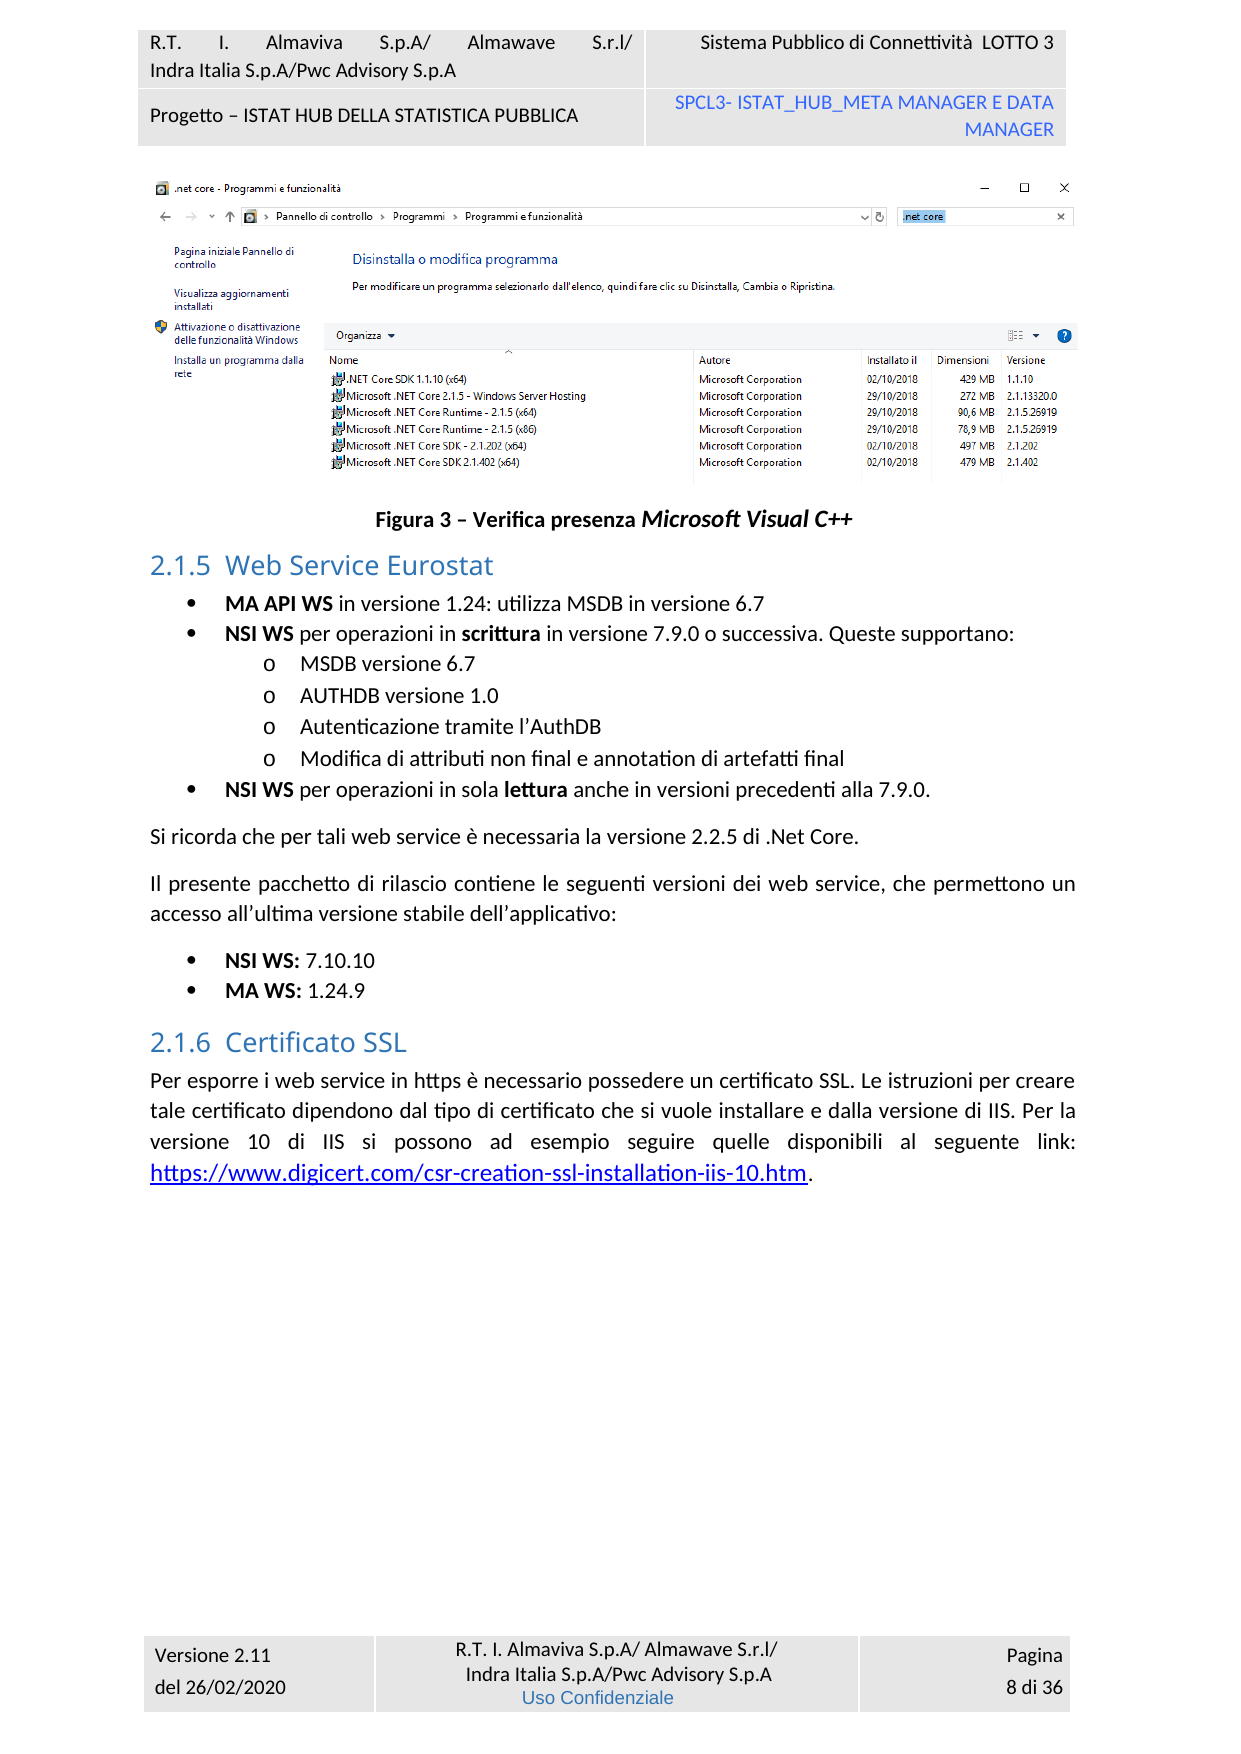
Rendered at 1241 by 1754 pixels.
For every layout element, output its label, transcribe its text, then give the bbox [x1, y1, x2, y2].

text Figura 3 – Verifica presenza Microsoft Visual C++ [150, 503, 1078, 533]
list MSDB versione 6.7 [262, 649, 1078, 679]
text Si ricorda che per tali web service è necessaria la versione 2.2.5 di .Net Core. [150, 822, 1078, 850]
list Autenticazione tramite l’AuthDB [262, 712, 1078, 742]
list NSI WS per operazioni in scrittura in versione 7.9.0 o successiva. Queste supportano: [187, 619, 1078, 647]
list Modifica di attributi non final e annotation di artefatti final [262, 744, 1078, 773]
picture [150, 177, 1078, 484]
text Per esporre i web service in https è necessario possedere un certificato SSL. Le istruzioni per creare tale certificato dipendono dal tipo di certificato che si vuole installare e dalla versione di IIS. Per la versione 10 di IIS si possono ad esempio seguire quelle disponibili al seguente link: https://www.digicert.com/csr-creation-ssl-installation-iis-10.htm. [150, 1066, 1078, 1188]
list NSI WS per operazioni in sola lettura anche in versioni precedenti alla 7.9.0. [187, 775, 1078, 803]
subtitle Certificato SSL [150, 1023, 1078, 1060]
list NSI WS: 7.10.10 [187, 946, 1078, 974]
text Il presente pacchetto di rilascio contiene le seguenti versioni dei web service, che permettono un accesso all’ultima versione stabile dell’applicativo: [150, 869, 1078, 927]
list MA API WS in versione 1.24: utilizza MSDB in versione 6.7 [187, 589, 1078, 617]
subtitle Web Service Eurostat [150, 546, 1078, 583]
list MA WS: 1.24.9 [187, 976, 1078, 1004]
list AUTHDB versione 1.0 [262, 681, 1078, 710]
